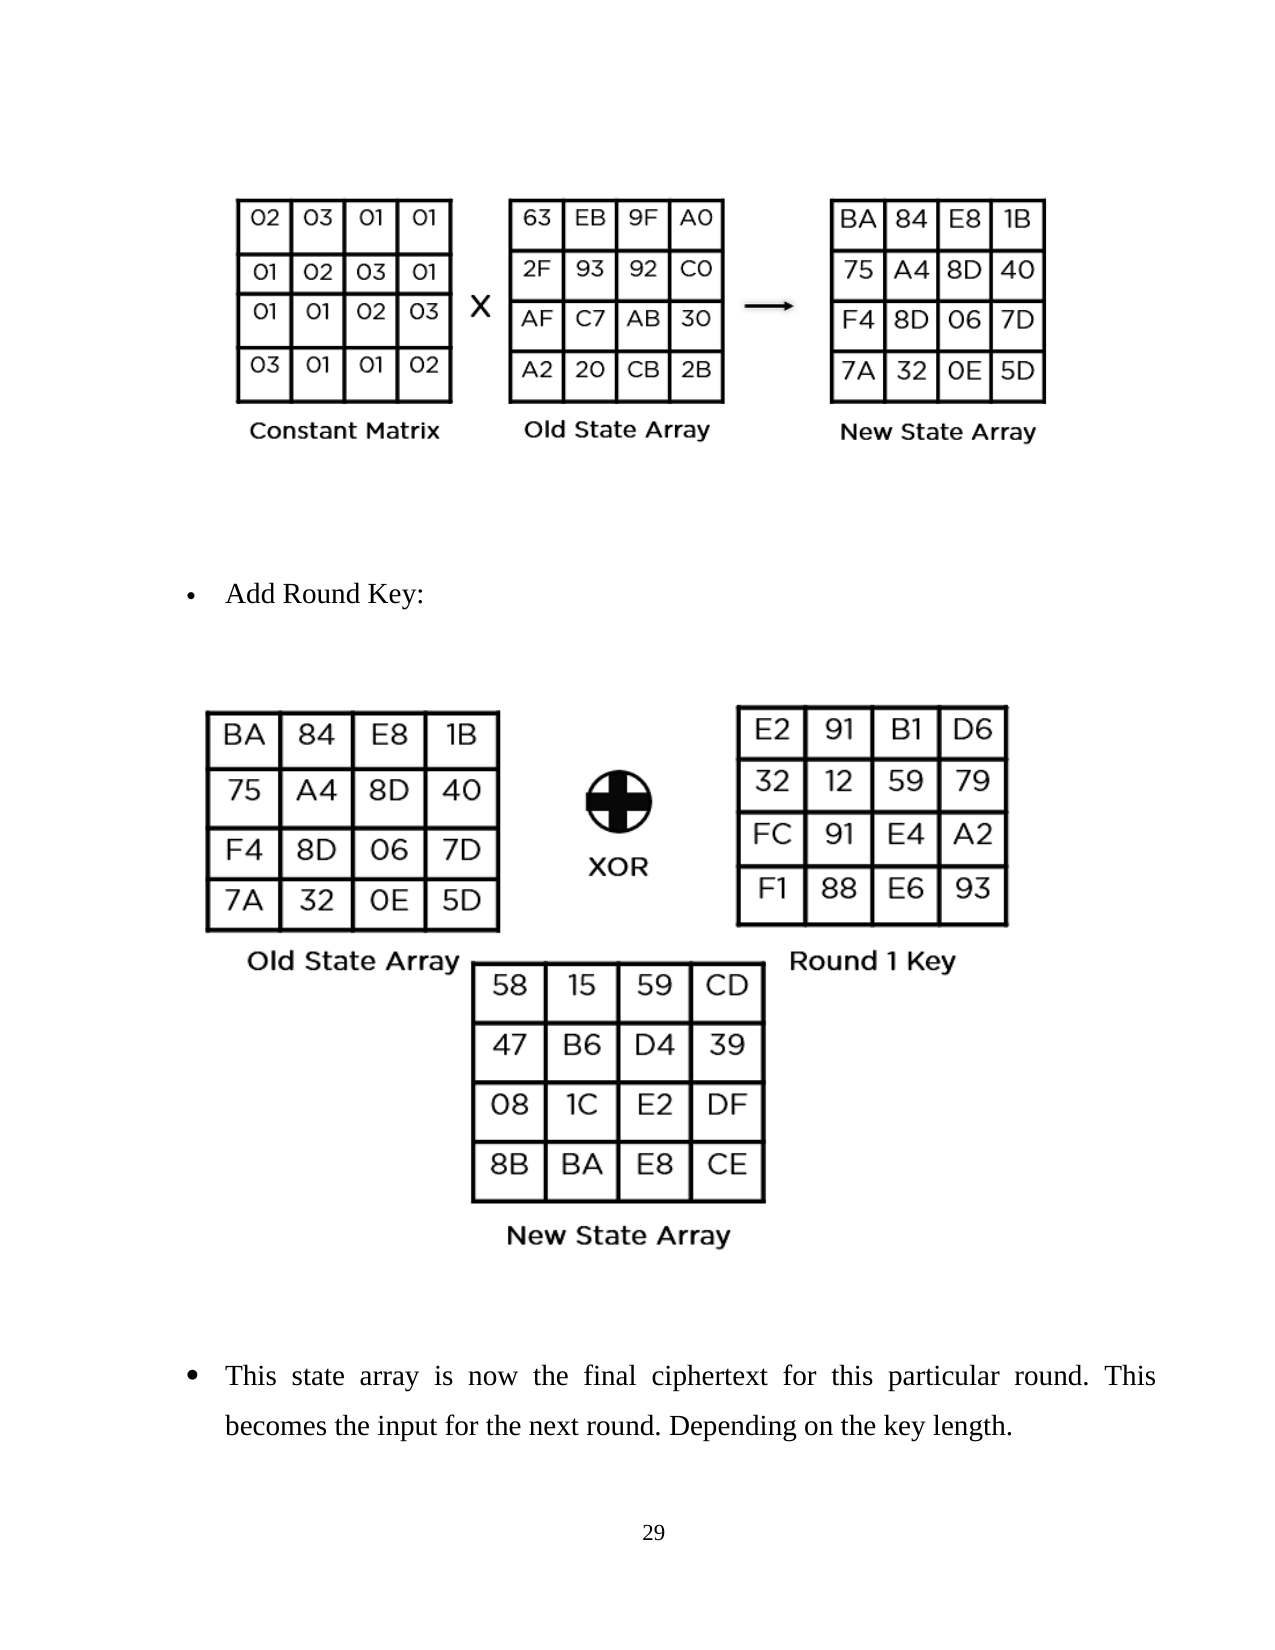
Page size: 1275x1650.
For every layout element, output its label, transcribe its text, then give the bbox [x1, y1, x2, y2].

picture [150, 656, 1090, 1266]
list This state array is now the final ciphertext for this particular round. This becomes the input for the next round. Depending on the key length. [187, 1358, 1157, 1442]
list Add Round Key: [187, 577, 1157, 610]
picture [171, 150, 1112, 484]
